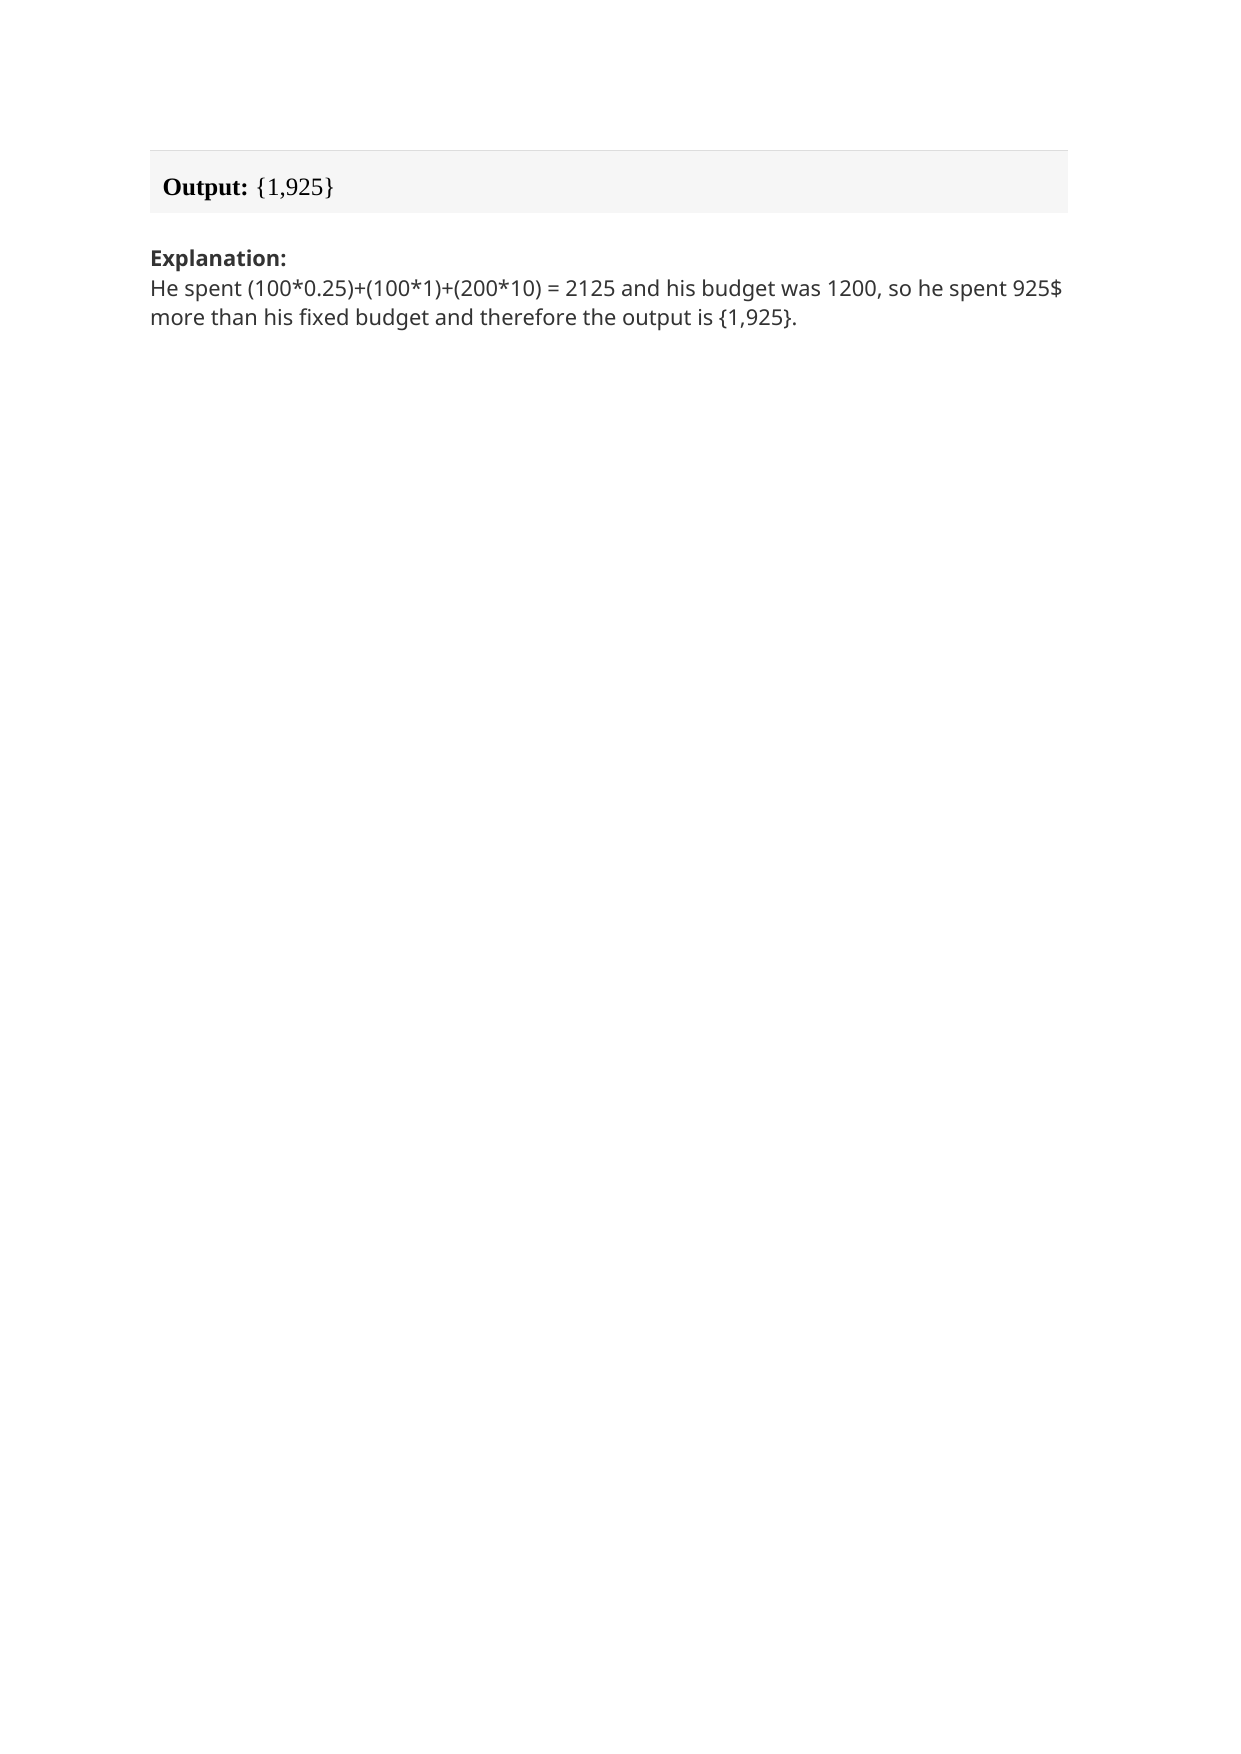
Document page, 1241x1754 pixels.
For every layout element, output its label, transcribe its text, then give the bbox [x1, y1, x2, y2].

text He spent (100*0.25)+(100*1)+(200*10) = 2125 and his budget was 1200, so he spent 925$ more than his fixed budget and therefore the output is {1,925}. [150, 273, 1090, 332]
text Explanation: [150, 243, 1090, 273]
table_header Output: {1,925} [150, 151, 1068, 213]
